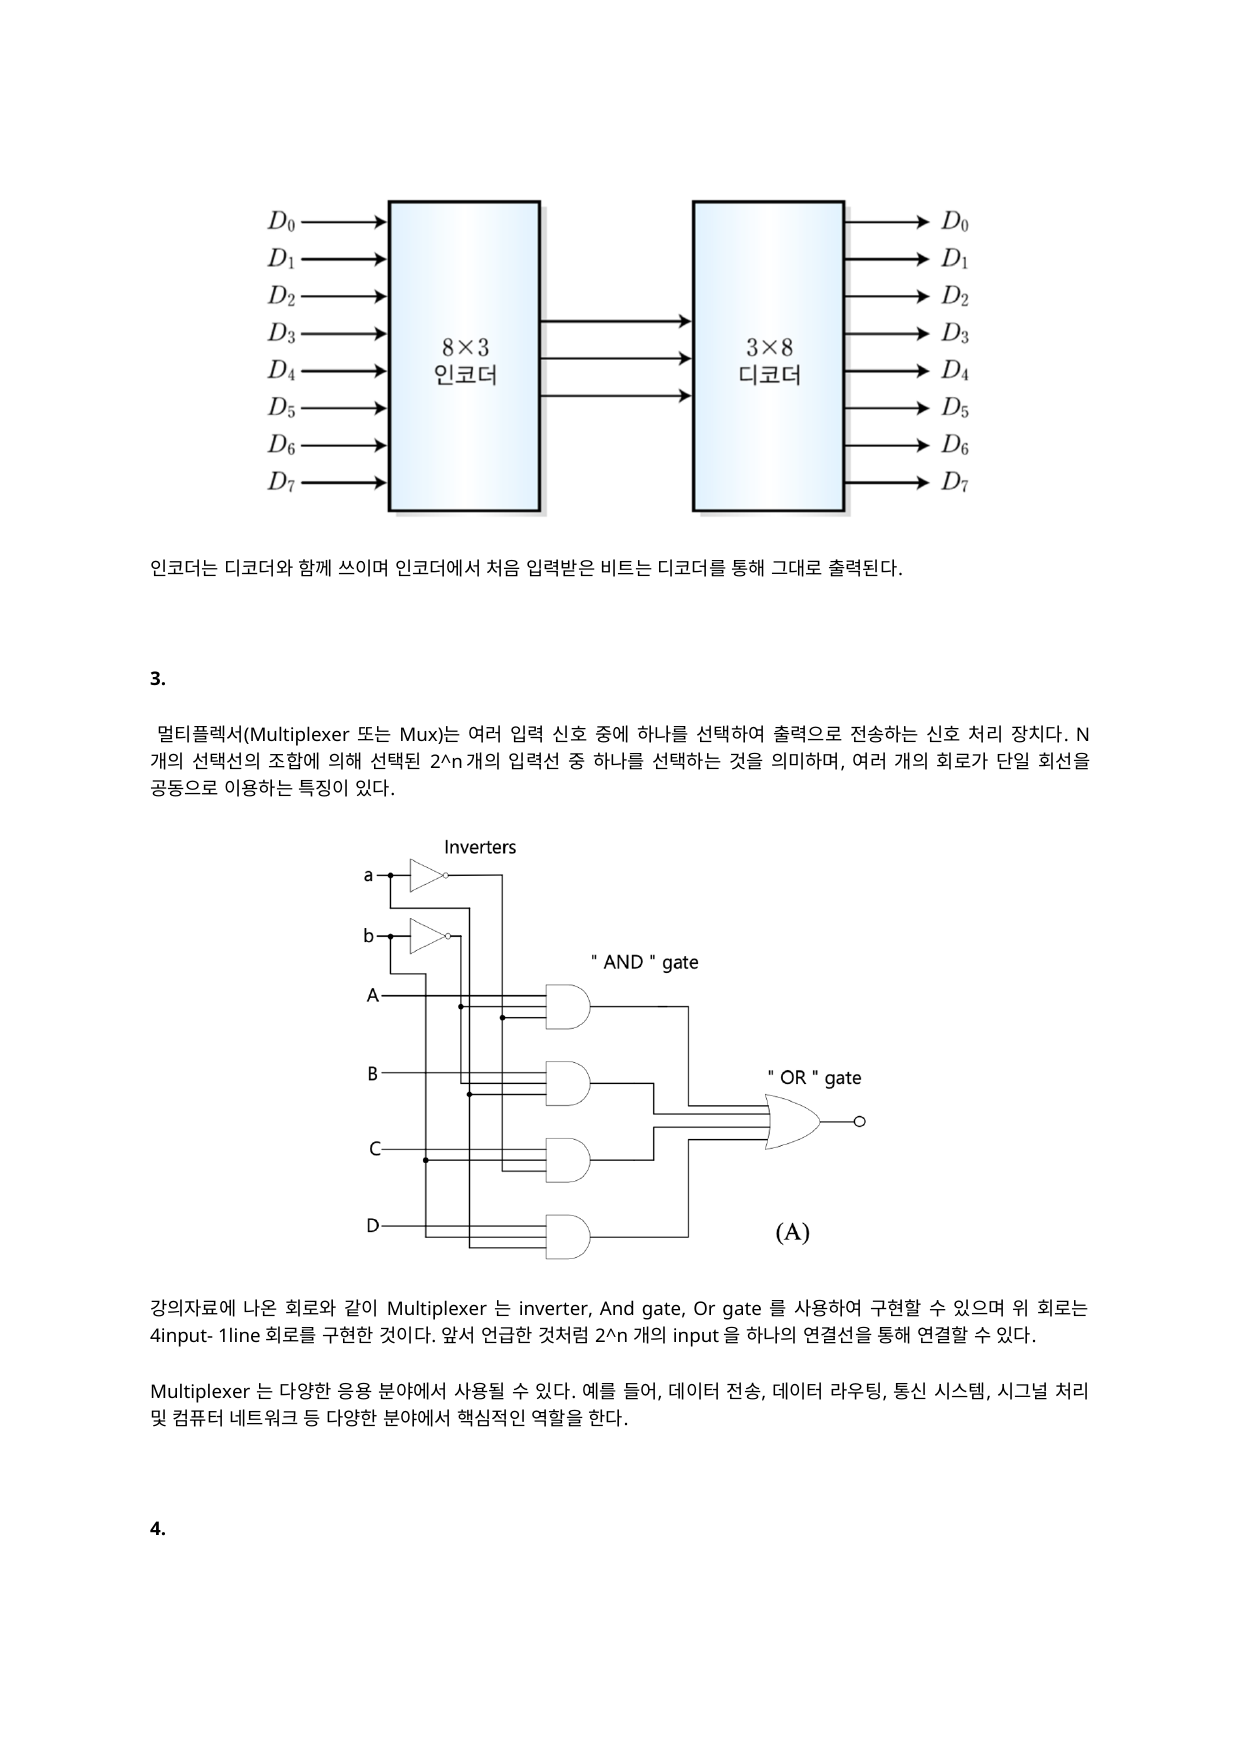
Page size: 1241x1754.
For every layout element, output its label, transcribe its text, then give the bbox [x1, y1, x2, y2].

text Multiplexer 는 다양한 응용 분야에서 사용될 수 있다. 예를 들어, 데이터 전송, 데이터 라우팅, 통신 시스템, 시그널 처리 및 컴퓨터 네트워크 등 다양한 분야에서 핵심적인 역할을 한다. [150, 1377, 1090, 1431]
picture [252, 177, 989, 525]
picture [332, 830, 909, 1265]
text 4. [150, 1515, 1090, 1541]
text 3. [150, 665, 1090, 690]
text 인코더는 디코더와 함께 쓰이며 인코더에서 처음 입력받은 비트는 디코더를 통해 그대로 출력된다. [150, 554, 1090, 581]
text 멀티플렉서(Multiplexer 또는 Mux)는 여러 입력 신호 중에 하나를 선택하여 출력으로 전송하는 신호 처리 장치다. N개의 선택선의 조합에 의해 선택된 2^n개의 입력선 중 하나를 선택하는 것을 의미하며, 여러 개의 회로가 단일 회선을 공동으로 이용하는 특징이 있다. [150, 719, 1090, 801]
text 강의자료에 나온 회로와 같이 Multiplexer 는 inverter, And gate, Or gate 를 사용하여 구현할 수 있으며 위 회로는 4input- 1line 회로를 구현한 것이다. 앞서 언급한 것처럼 2^n 개의 input 을 하나의 연결선을 통해 연결할 수 있다. [150, 1293, 1090, 1348]
